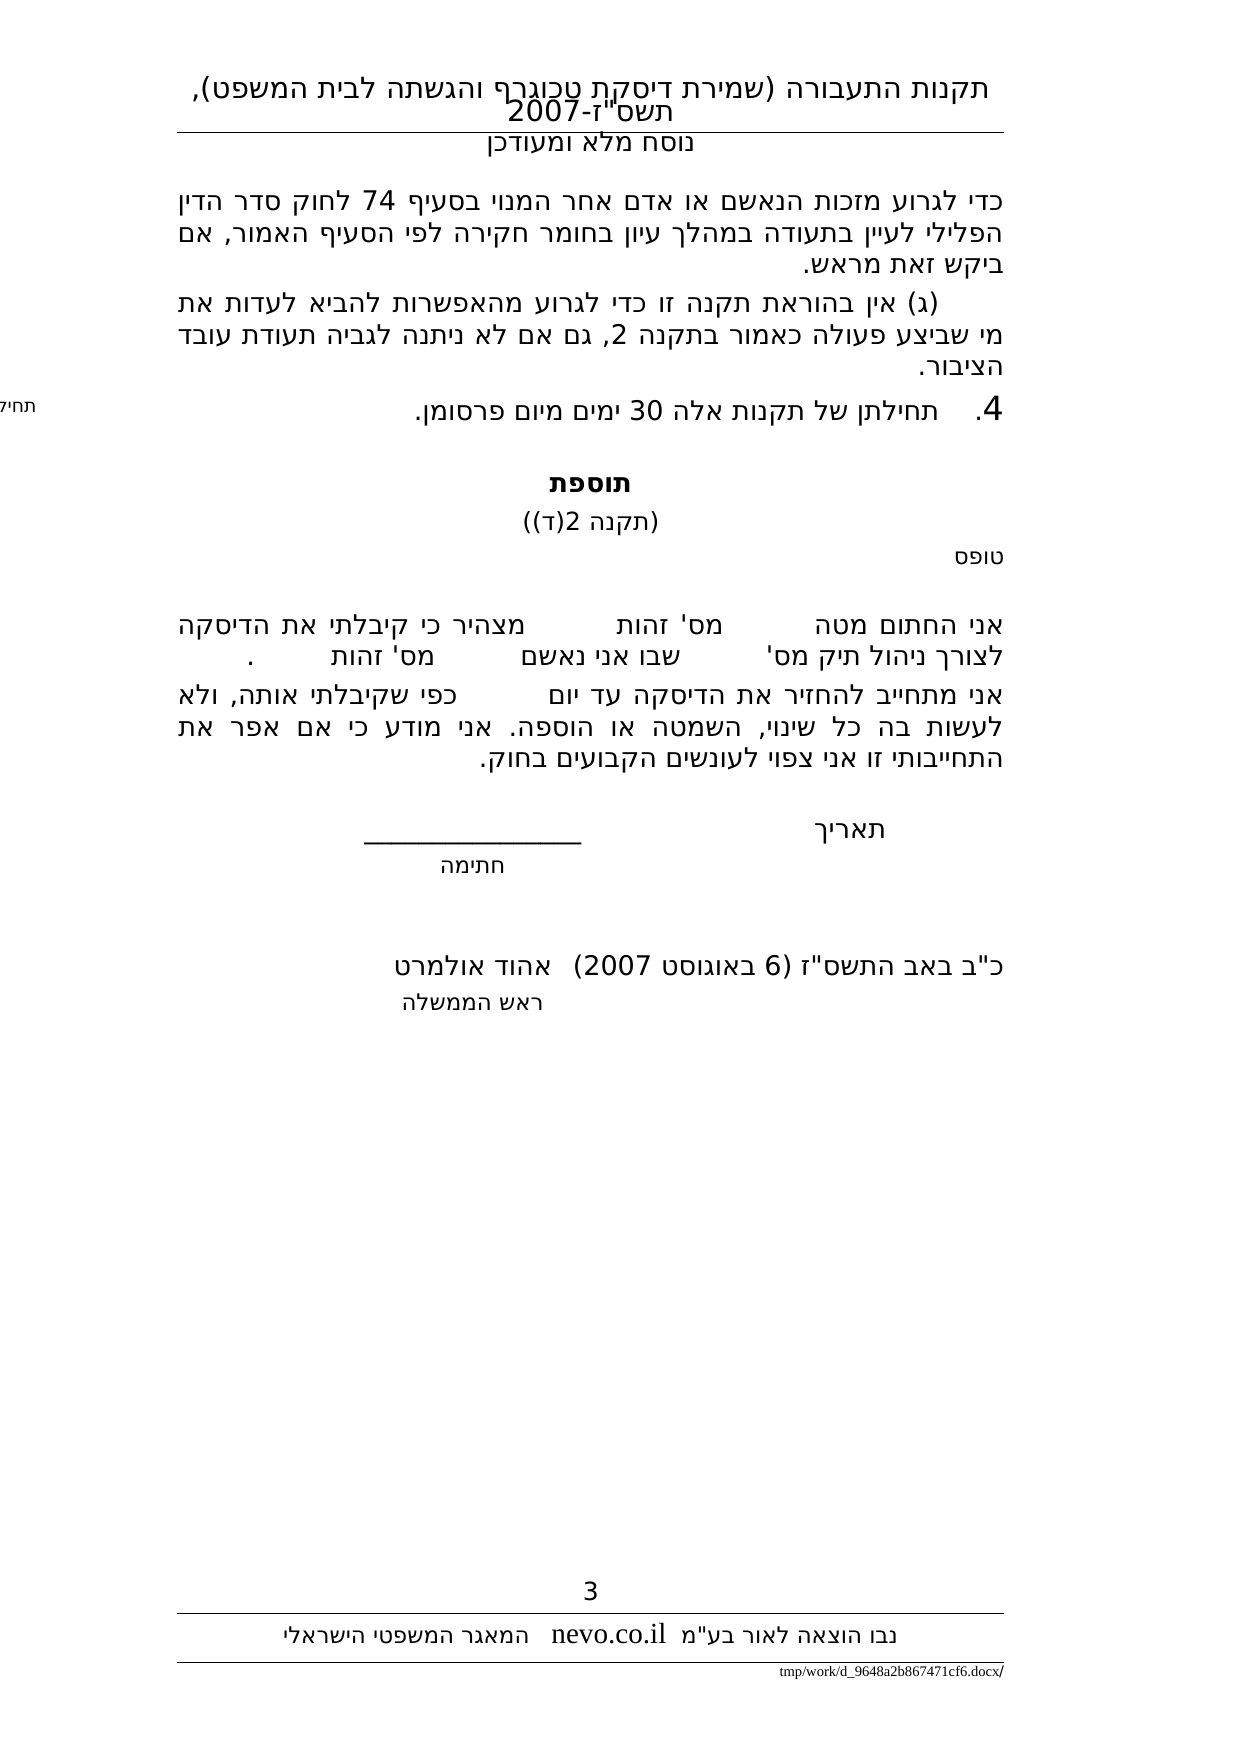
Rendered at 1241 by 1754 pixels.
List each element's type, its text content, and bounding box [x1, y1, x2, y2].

text כ"ב באב התשס"ז (6 באוגוסט 2007) אהוד אולמרט [177, 950, 1004, 981]
text אני החתום מטה מס' זהות מצהיר כי קיבלתי את הדיסקה לצורך ניהול תיק מס' מס' זהות . [177, 609, 1004, 672]
text ראש הממשלה [177, 989, 1004, 1016]
text טופס [177, 543, 1004, 570]
text (תקנה 2(ד)) [177, 507, 1004, 536]
text 4. תחילתן של תקנות אלה 30 ימים מיום פרסומן. [177, 390, 1004, 428]
text תוספת [177, 468, 1004, 499]
text (ג) אין בהוראת תקנה זו כדי לגרוע מהאפשרות להביא לעדות את מי שביצע פעולה כאמור בתקנה 2, גם אם לא ניתנה לגביה תעודת עובד הציבור. [177, 287, 1004, 382]
text תאריך ________________ [177, 813, 1004, 845]
text חתימה [177, 852, 1004, 879]
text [177, 185, 1004, 280]
text אני מתחייב להחזיר את הדיסקה עד יום כפי שקיבלתי אותה, ולא לעשות בה כל שינוי, השמטה או הוספה. אני מודע כי אם אפר את התחייבותי זו אני צפוי לעונשים הקבועים בחוק. [177, 680, 1004, 774]
